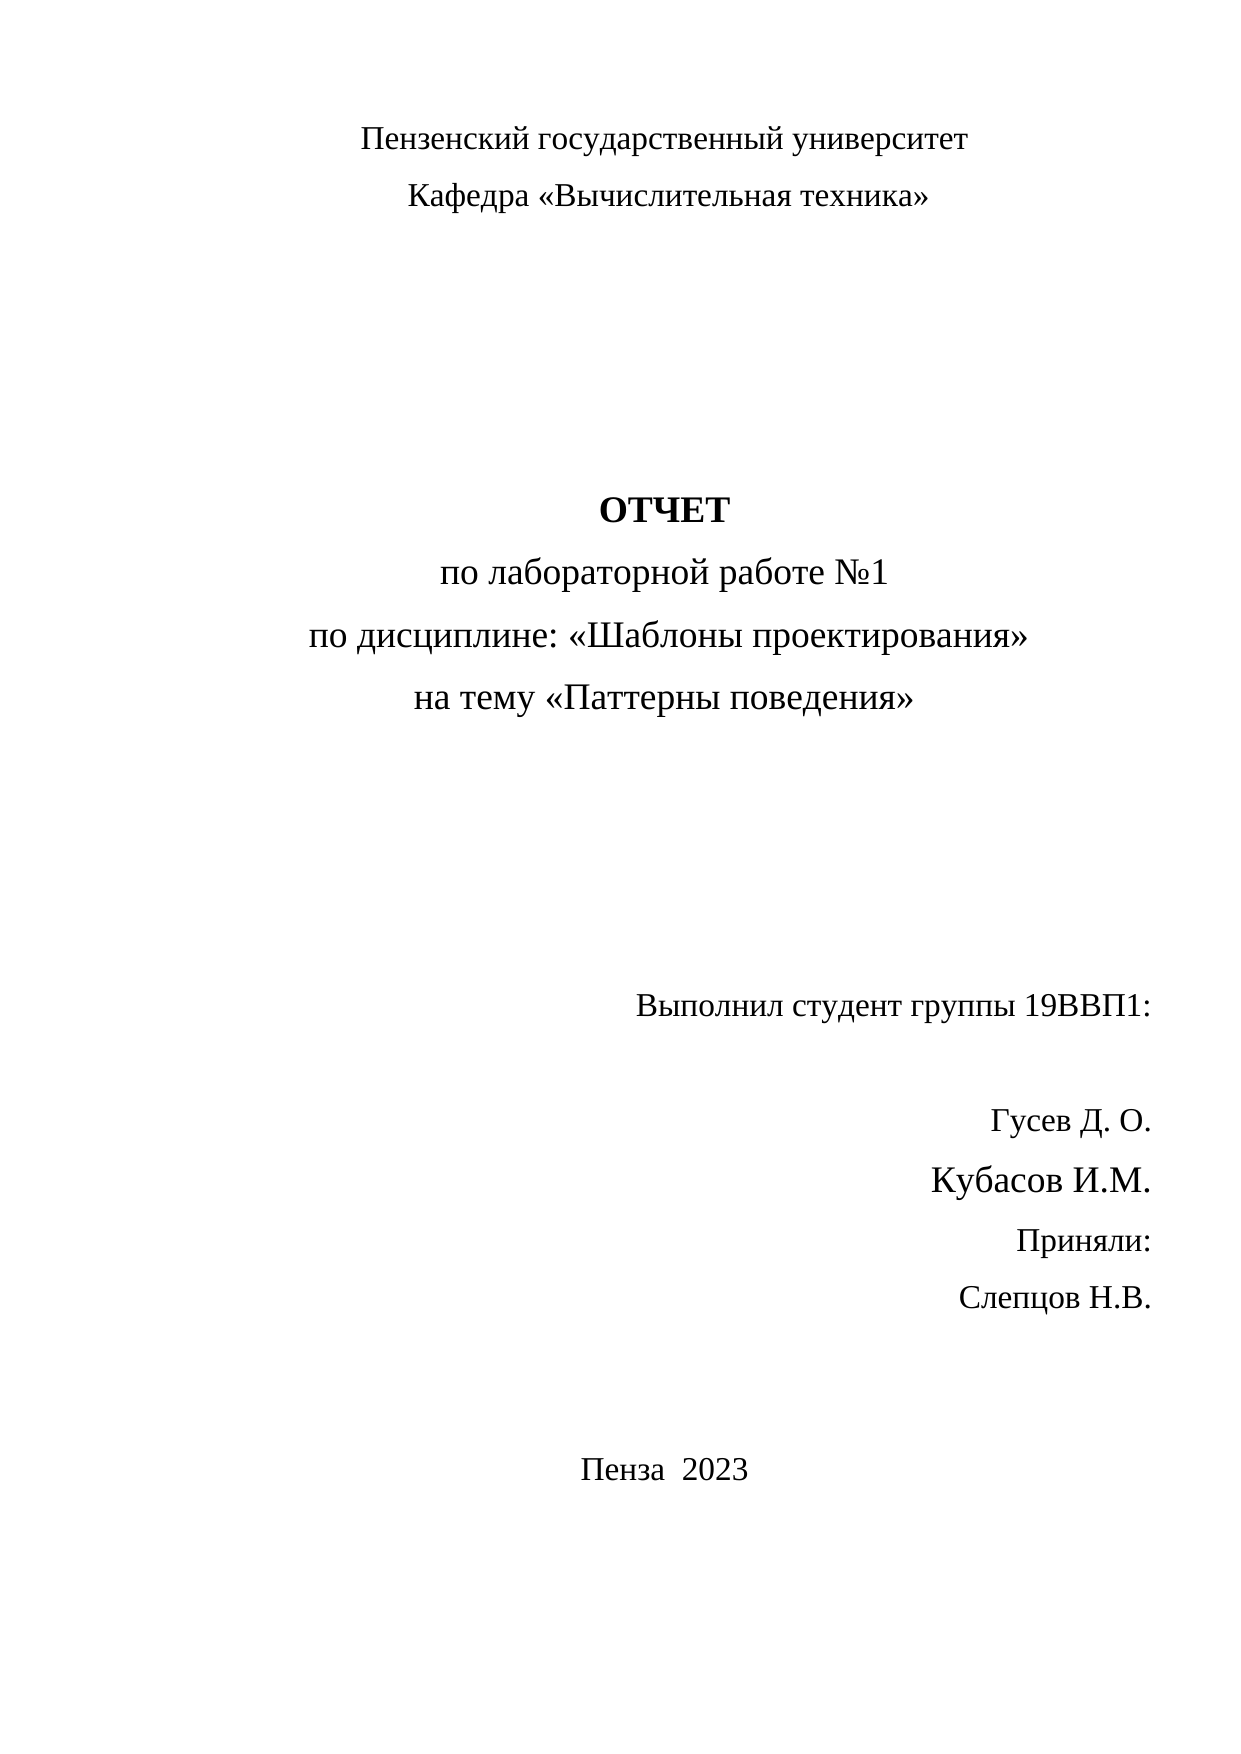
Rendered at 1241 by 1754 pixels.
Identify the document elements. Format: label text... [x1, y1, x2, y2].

text ОТЧЕТ [177, 487, 1152, 531]
text Слепцов Н.В. [177, 1277, 1152, 1316]
text Выполнил студент группы 19ВВП1: [177, 986, 1152, 1024]
text Кафедра «Вычислительная техника» [177, 175, 1152, 214]
text Гусев Д. О. [915, 1100, 1152, 1139]
text Приняли: [177, 1220, 1152, 1258]
text Пенза 2023 [177, 1449, 1152, 1487]
text Пензенский государственный университет [177, 118, 1152, 156]
text на тему «Паттерны поведения» [177, 674, 1152, 717]
text Кубасов И.М. [177, 1158, 1152, 1201]
text по лабораторной работе №1 [177, 550, 1152, 593]
text по дисциплине: «Шаблоны проектирования» [177, 612, 1152, 655]
